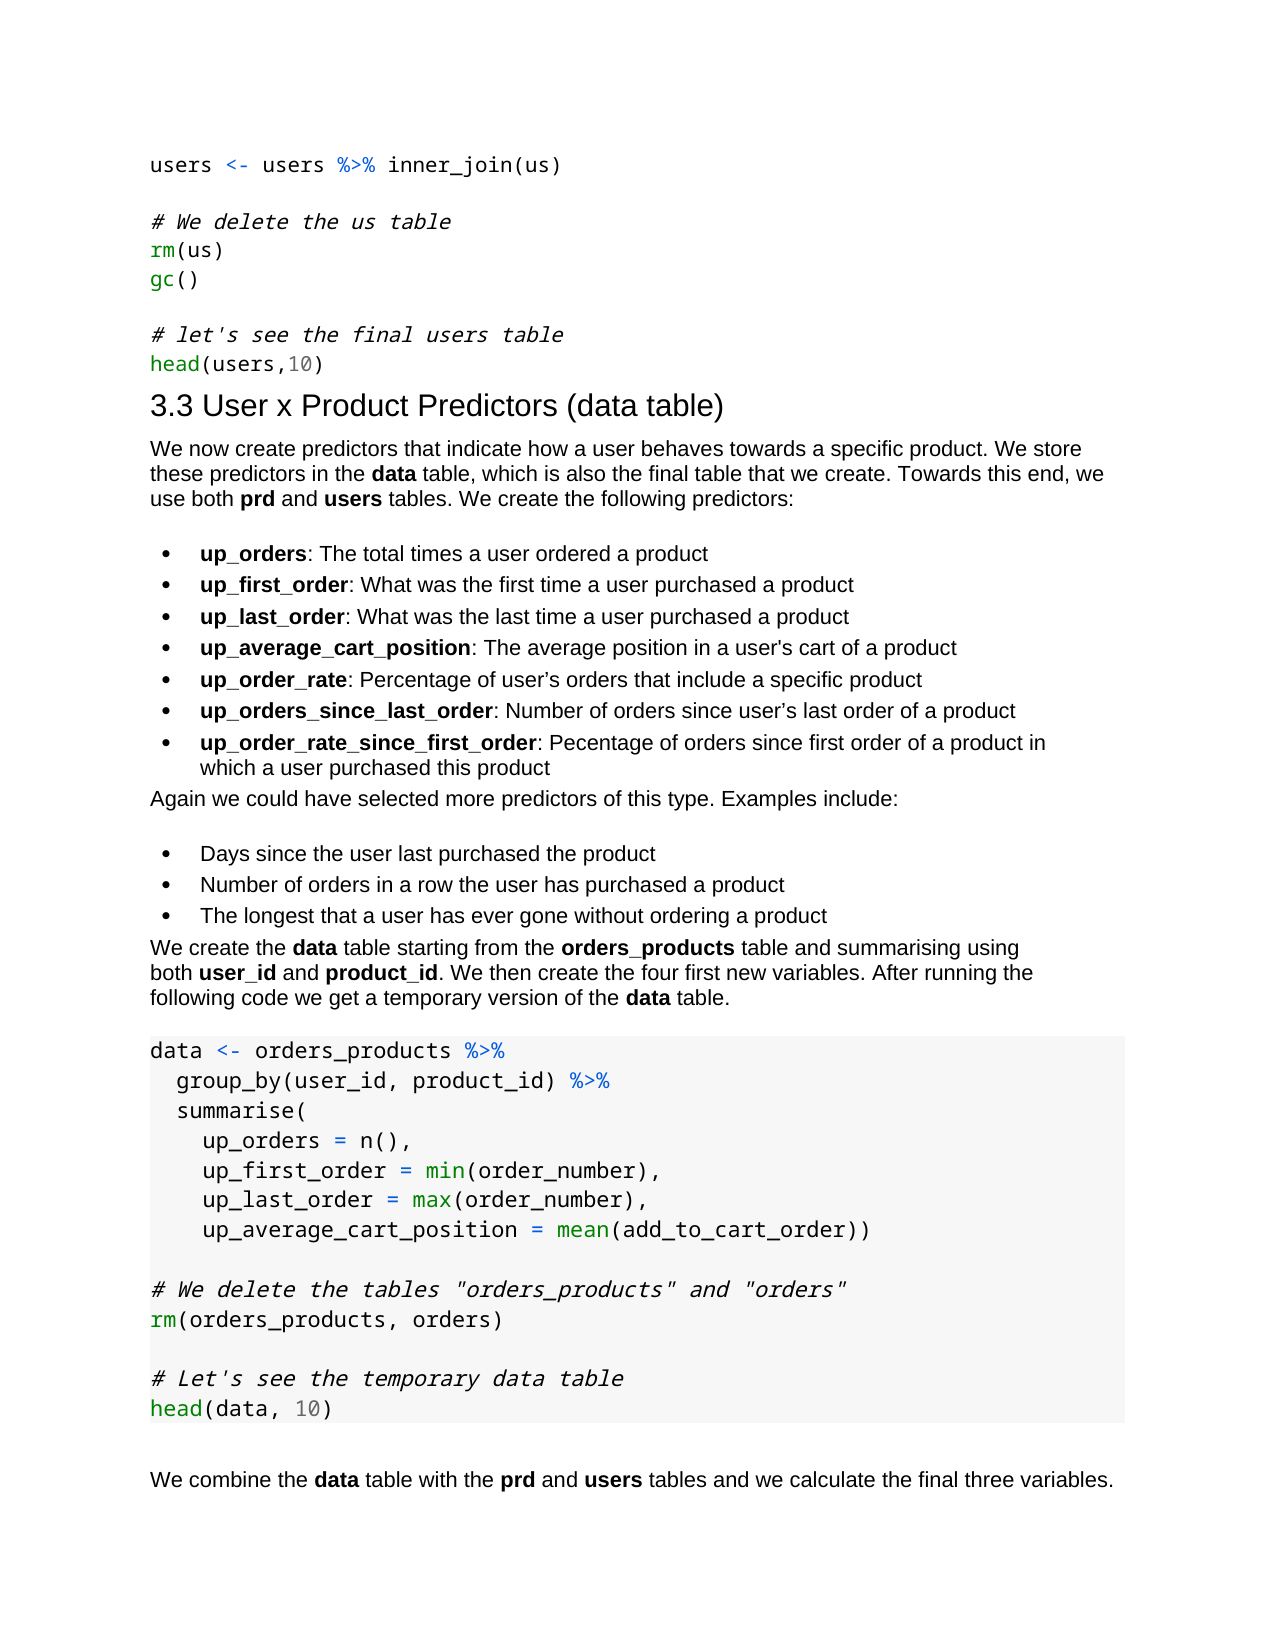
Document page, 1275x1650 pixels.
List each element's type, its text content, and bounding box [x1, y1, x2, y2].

text # We delete the us table [150, 207, 1125, 235]
list Number of orders in a row the user has purchased a product [162, 872, 1075, 897]
text up_first_order = min(order_number), [150, 1155, 1125, 1184]
text # We delete the tables "orders_products" and "orders" [150, 1274, 1125, 1304]
text We create the data table starting from the orders_products table and summarising using both user_id and product_id. We then create the four first new variables. After running the following code we get a temporary version of the data table. [150, 935, 1125, 1011]
text 3.3 User x Product Predictors (data table) [150, 387, 1125, 423]
text head(users,10) [150, 349, 1125, 377]
list up_orders_since_last_order: Number of orders since user’s last order of a product [162, 698, 1075, 723]
text rm(us) [150, 235, 1125, 264]
text data <- orders_products %>% [150, 1036, 1125, 1065]
text rm(orders_products, orders) [150, 1304, 1125, 1333]
list up_last_order: What was the last time a user purchased a product [162, 604, 1075, 629]
list up_first_order: What was the first time a user purchased a product [162, 572, 1075, 597]
text # Let's see the temporary data table [150, 1363, 1125, 1393]
list Days since the user last purchased the product [162, 841, 1075, 866]
list up_average_cart_position: The average position in a user's cart of a product [162, 635, 1075, 660]
list up_order_rate_since_first_order: Pecentage of orders since first order of a product in which a user purchased this product [162, 729, 1075, 780]
text up_orders = n(), [150, 1125, 1125, 1155]
text group_by(user_id, product_id) %>% [150, 1065, 1125, 1095]
list up_order_rate: Percentage of user’s orders that include a specific product [162, 667, 1075, 692]
text gc() [150, 264, 1125, 292]
text up_last_order = max(order_number), [150, 1184, 1125, 1214]
text head(data, 10) [150, 1393, 1125, 1423]
text users <- users %>% inner_join(us) [150, 150, 1125, 178]
text # let's see the final users table [150, 321, 1125, 349]
list The longest that a user has ever gone without ordering a product [162, 903, 1075, 929]
text summarise( [150, 1095, 1125, 1125]
text up_average_cart_position = mean(add_to_cart_order)) [150, 1214, 1125, 1244]
text We combine the data table with the prd and users tables and we calculate the final three variables. [150, 1467, 1125, 1492]
text We now create predictors that indicate how a user behaves towards a specific product. We store these predictors in the data table, which is also the final table that we create. Towards this end, we use both prd and users tables. We create the following predictors: [150, 436, 1125, 512]
text Again we could have selected more predictors of this type. Examples include: [150, 786, 1125, 811]
list up_orders: The total times a user ordered a product [162, 541, 1075, 566]
